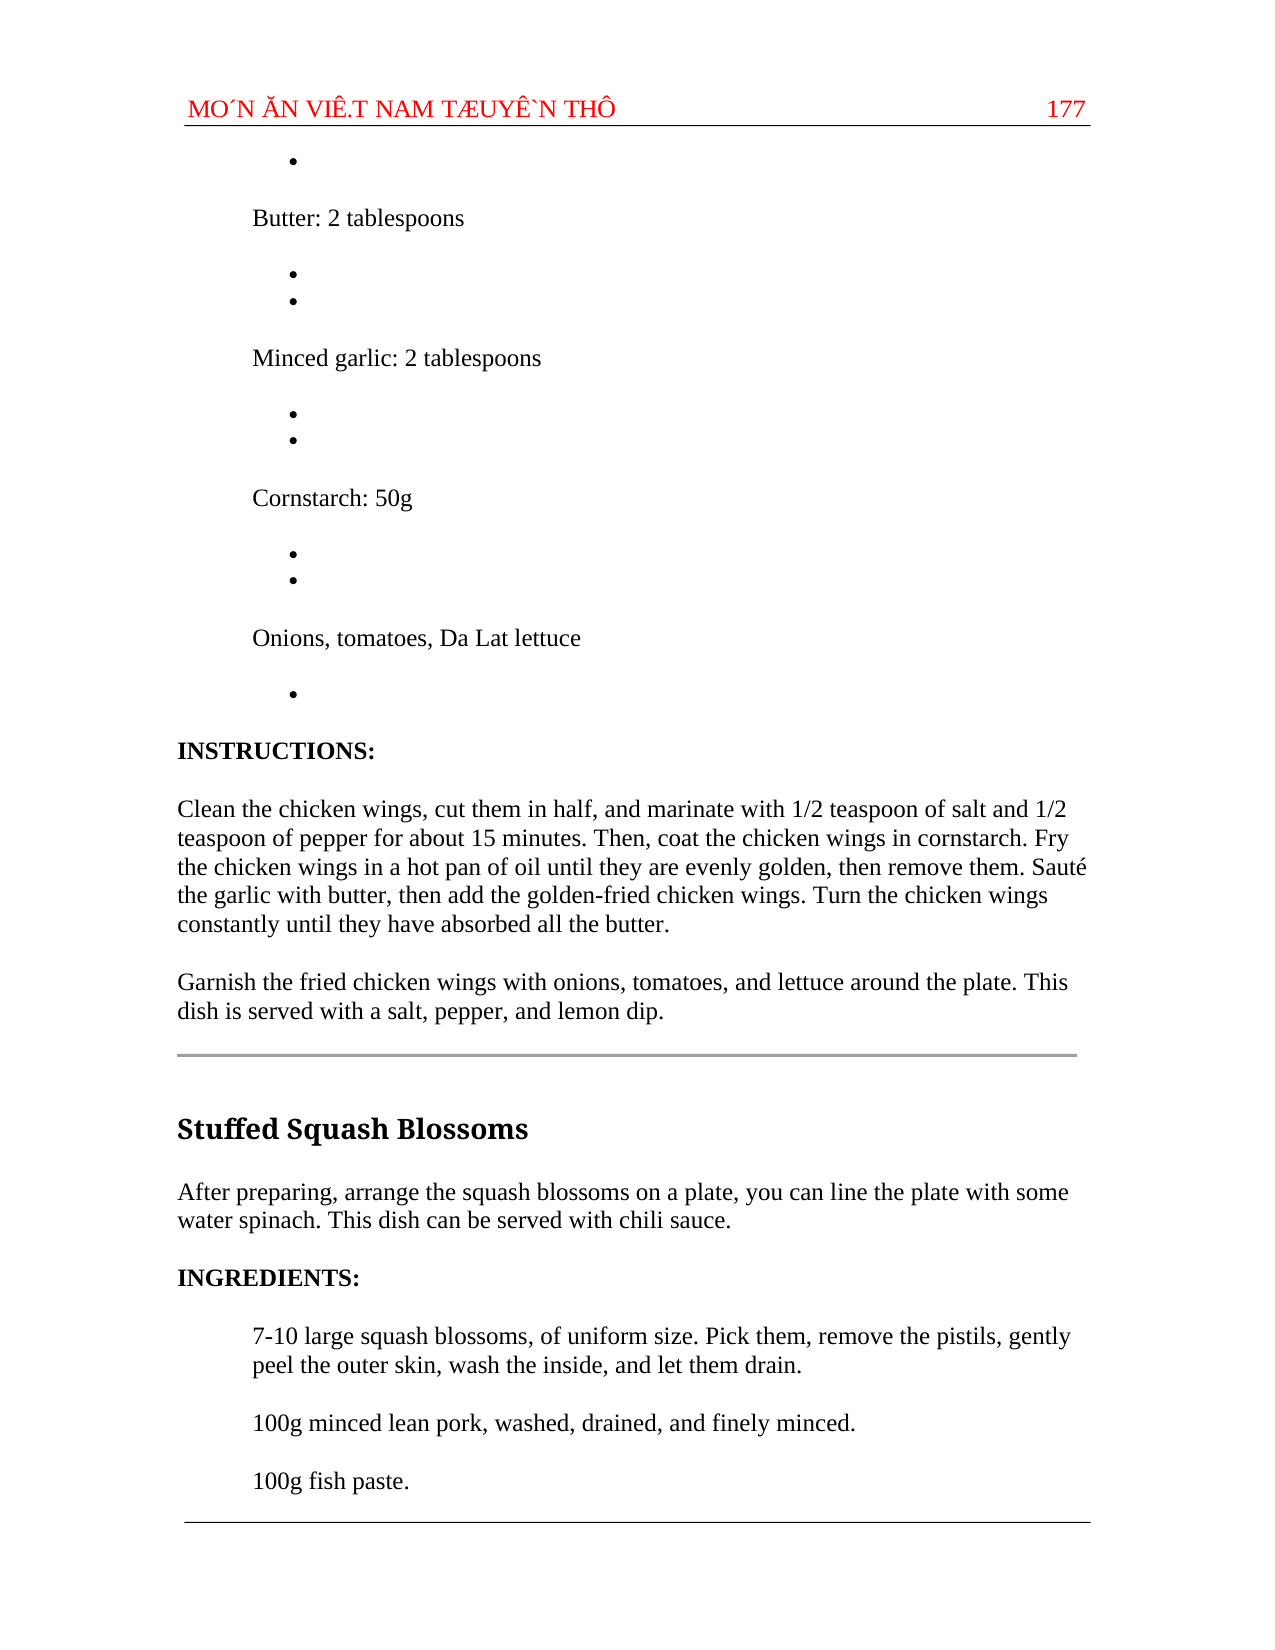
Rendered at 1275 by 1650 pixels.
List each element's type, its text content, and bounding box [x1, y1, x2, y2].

text Butter: 2 tablespoons [252, 203, 1098, 232]
text Clean the chicken wings, cut them in half, and marinate with 1/2 teaspoon of salt and 1/2 teaspoon of pepper for about 15 minutes. Then, coat the chicken wings in cornstarch. Fry the chicken wings in a hot pan of oil until they are evenly golden, then remove them. Sauté the garlic with butter, then add the golden-fried chicken wings. Turn the chicken wings constantly until they have absorbed all the butter. [177, 794, 1098, 938]
text Cornstarch: 50g [252, 483, 1098, 512]
text Onions, tomatoes, Da Lat lettuce [252, 623, 1098, 652]
subtitle Stuffed Squash Blossoms [177, 1109, 1098, 1148]
text INGREDIENTS: [177, 1263, 1098, 1292]
text 7-10 large squash blossoms, of uniform size. Pick them, remove the pistils, gently peel the outer skin, wash the inside, and let them drain. [252, 1321, 1098, 1379]
text 100g minced lean pork, washed, drained, and finely minced. [252, 1408, 1098, 1437]
text After preparing, arrange the squash blossoms on a plate, you can line the plate with some water spinach. This dish can be served with chili sauce. [177, 1177, 1098, 1234]
text Garnish the fried chicken wings with onions, tomatoes, and lettuce around the plate. This dish is served with a salt, pepper, and lemon dip. [177, 967, 1098, 1024]
text Minced garlic: 2 tablespoons [252, 343, 1098, 372]
text INSTRUCTIONS: [177, 736, 1098, 765]
text 100g fish paste. [252, 1466, 1098, 1495]
